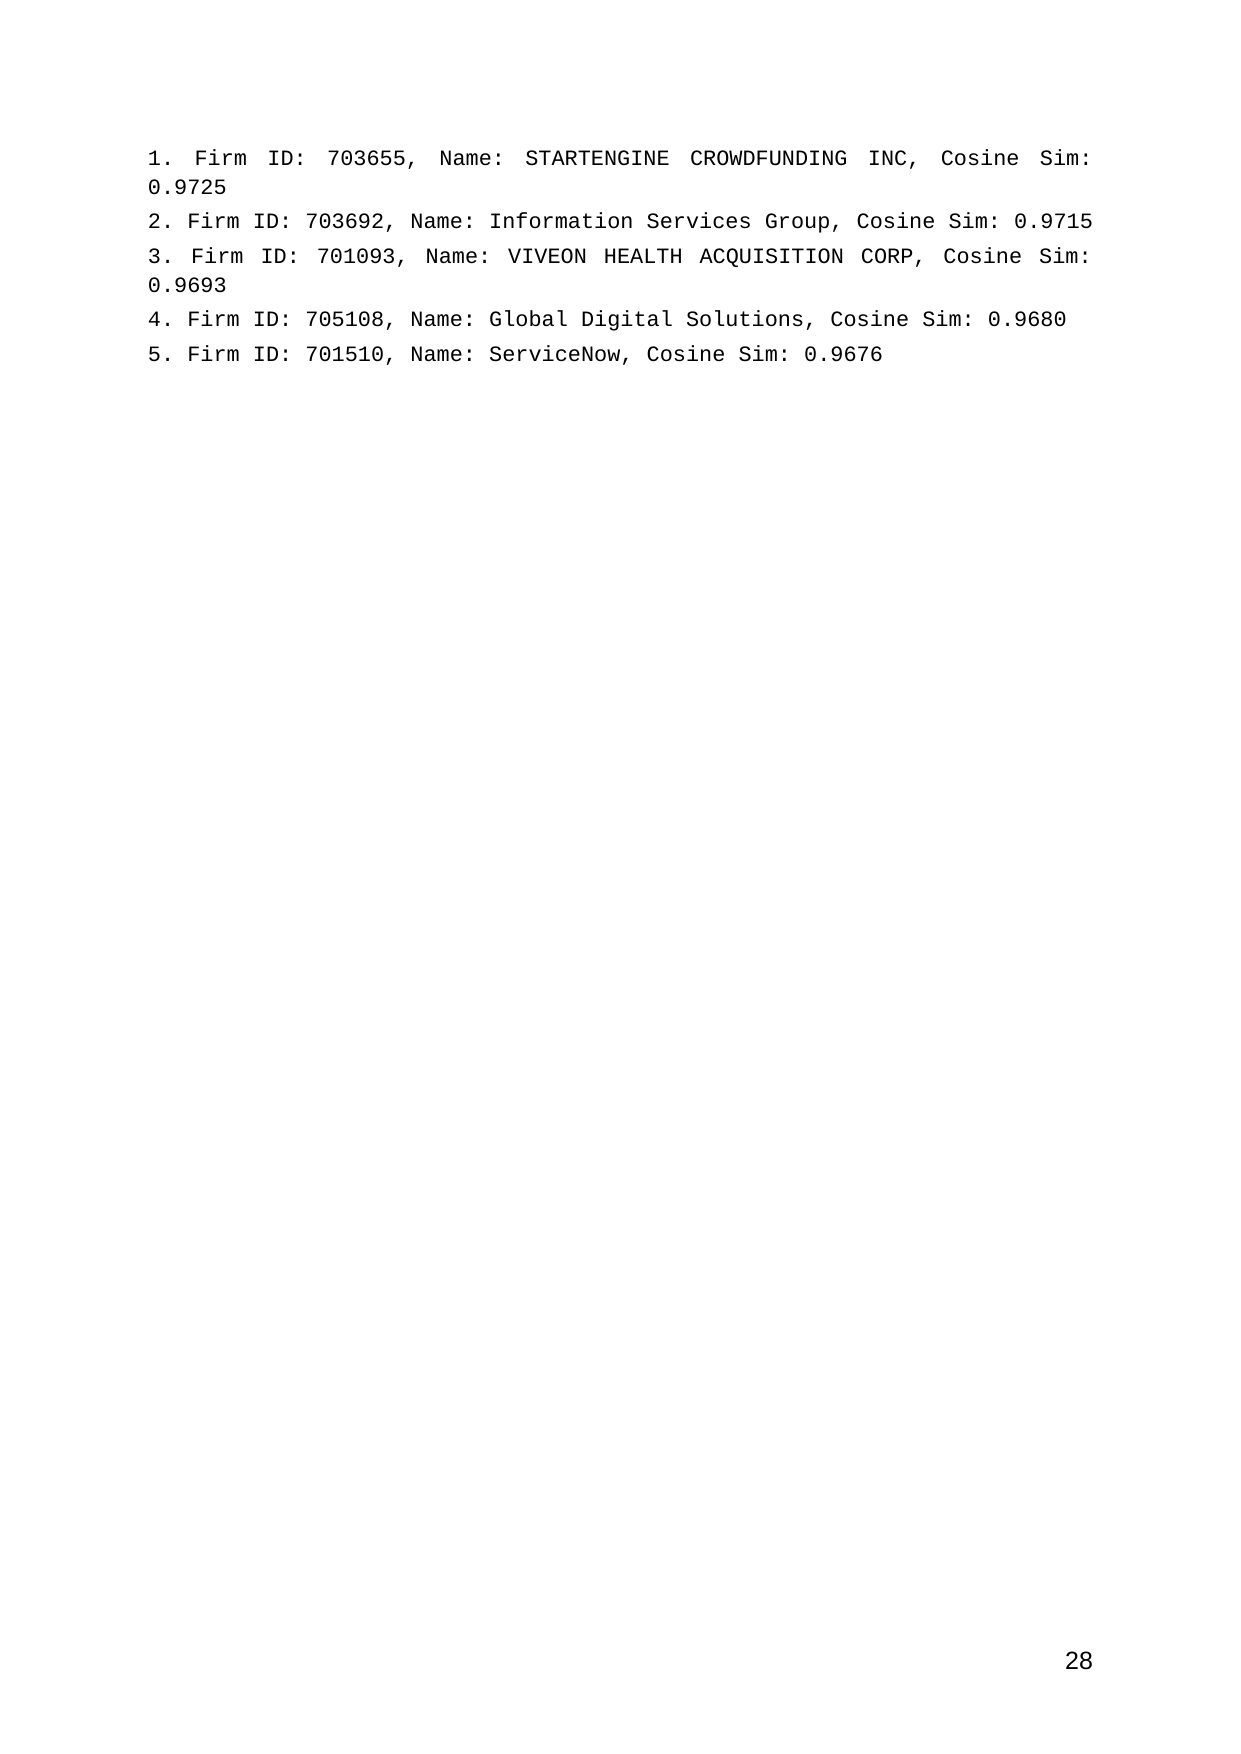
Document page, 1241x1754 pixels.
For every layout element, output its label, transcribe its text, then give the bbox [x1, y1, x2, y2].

text 2. Firm ID: 703692, Name: Information Services Group, Cosine Sim: 0.9715 [148, 211, 1093, 236]
text 3. Firm ID: 701093, Name: VIVEON HEALTH ACQUISITION CORP, Cosine Sim: 0.9693 [148, 245, 1093, 299]
text 1. Firm ID: 703655, Name: STARTENGINE CROWDFUNDING INC, Cosine Sim: 0.9725 [148, 148, 1093, 201]
text 4. Firm ID: 705108, Name: Global Digital Solutions, Cosine Sim: 0.9680 [148, 308, 1093, 333]
text 5. Firm ID: 701510, Name: ServiceNow, Cosine Sim: 0.9676 [148, 343, 1093, 368]
